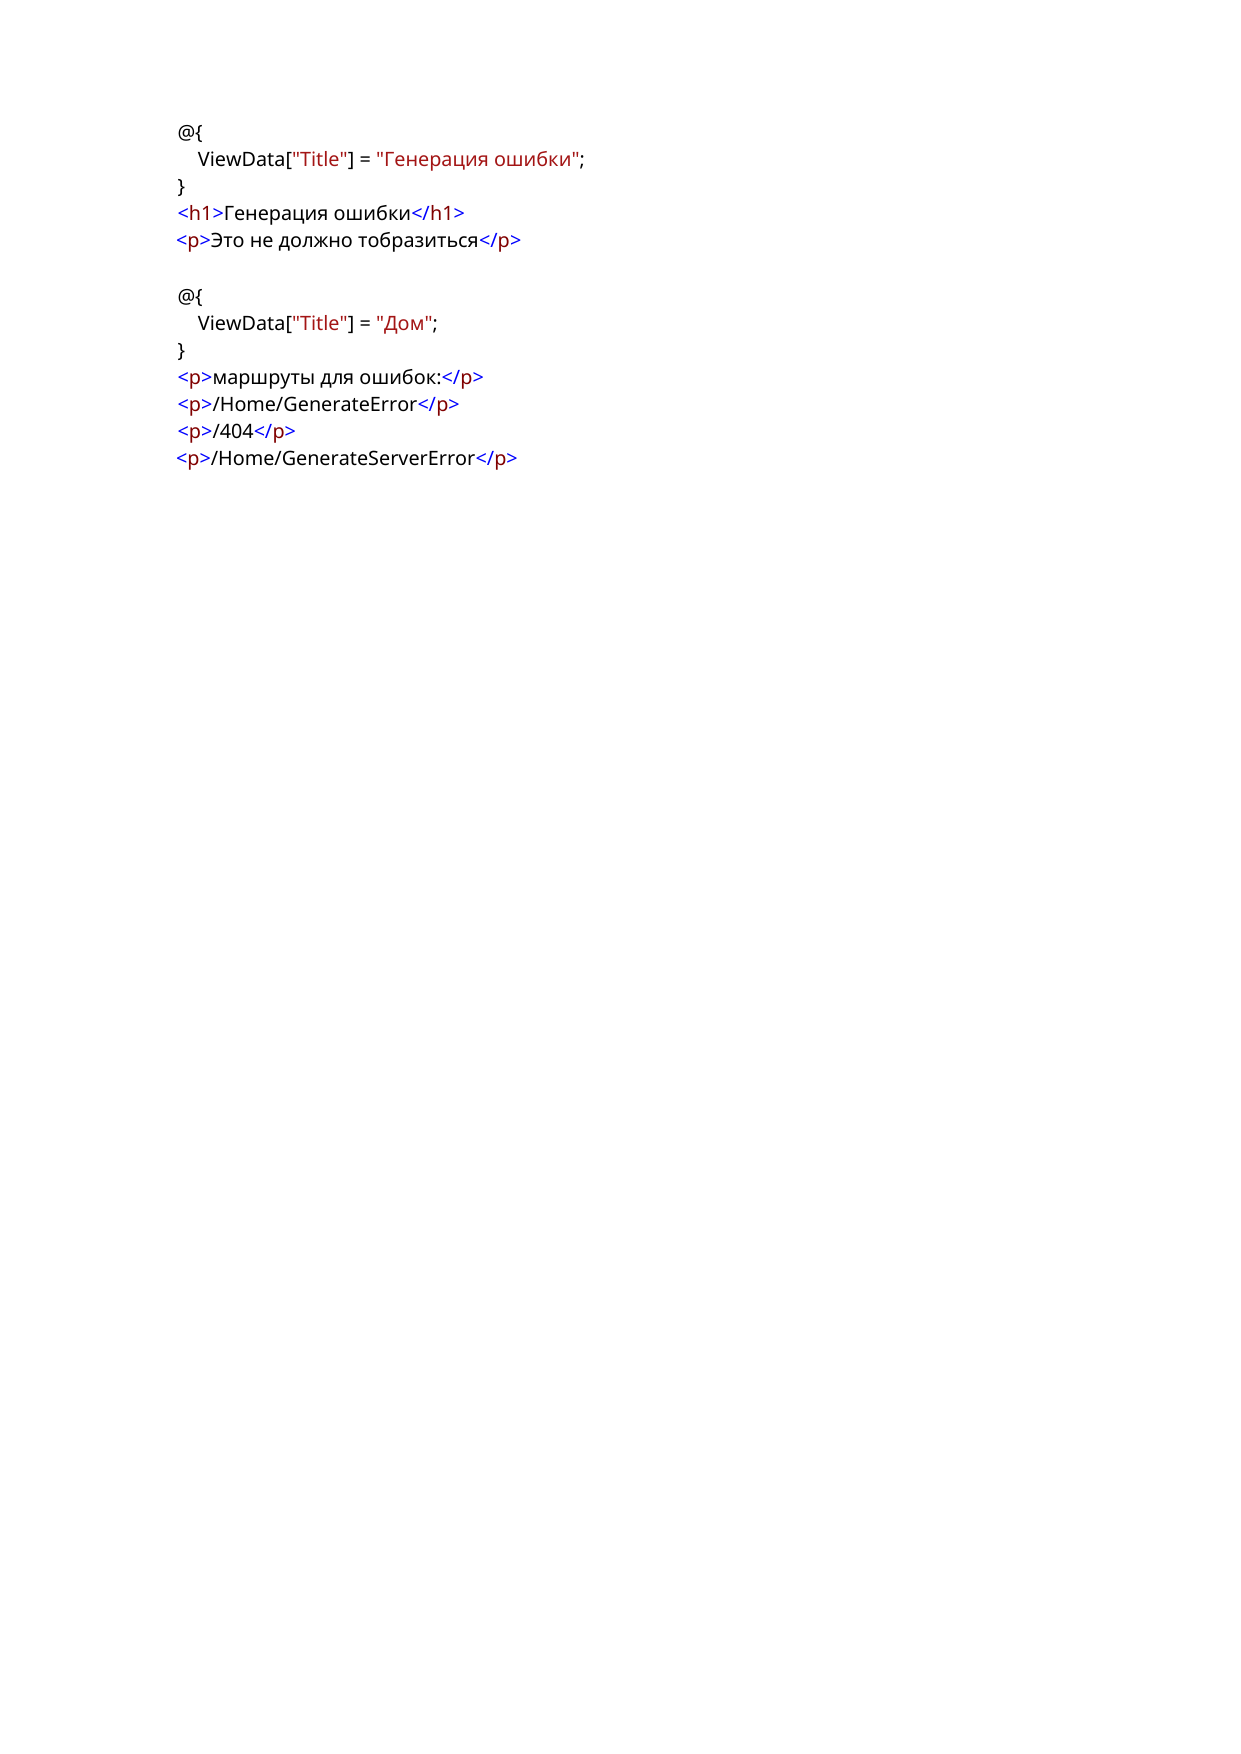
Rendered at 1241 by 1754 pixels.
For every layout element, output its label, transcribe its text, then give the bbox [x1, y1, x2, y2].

text <p>маршруты для ошибок:</p> [177, 364, 1188, 391]
text <p>Это не должно тобразиться</p> [176, 226, 629, 253]
text <p>/404</p> [177, 418, 1188, 444]
text } [177, 337, 1188, 364]
text @{ [177, 118, 1188, 145]
text <p>/Home/GenerateError</p> [177, 391, 1188, 418]
text <p>/Home/GenerateServerError</p> [176, 444, 629, 472]
text } [177, 172, 1188, 199]
text <h1>Генерация ошибки</h1> [177, 199, 1188, 226]
text ViewData["Title"] = "Дом"; [177, 310, 1188, 337]
text ViewData["Title"] = "Генерация ошибки"; [177, 145, 1188, 172]
text @{ [177, 283, 1188, 310]
